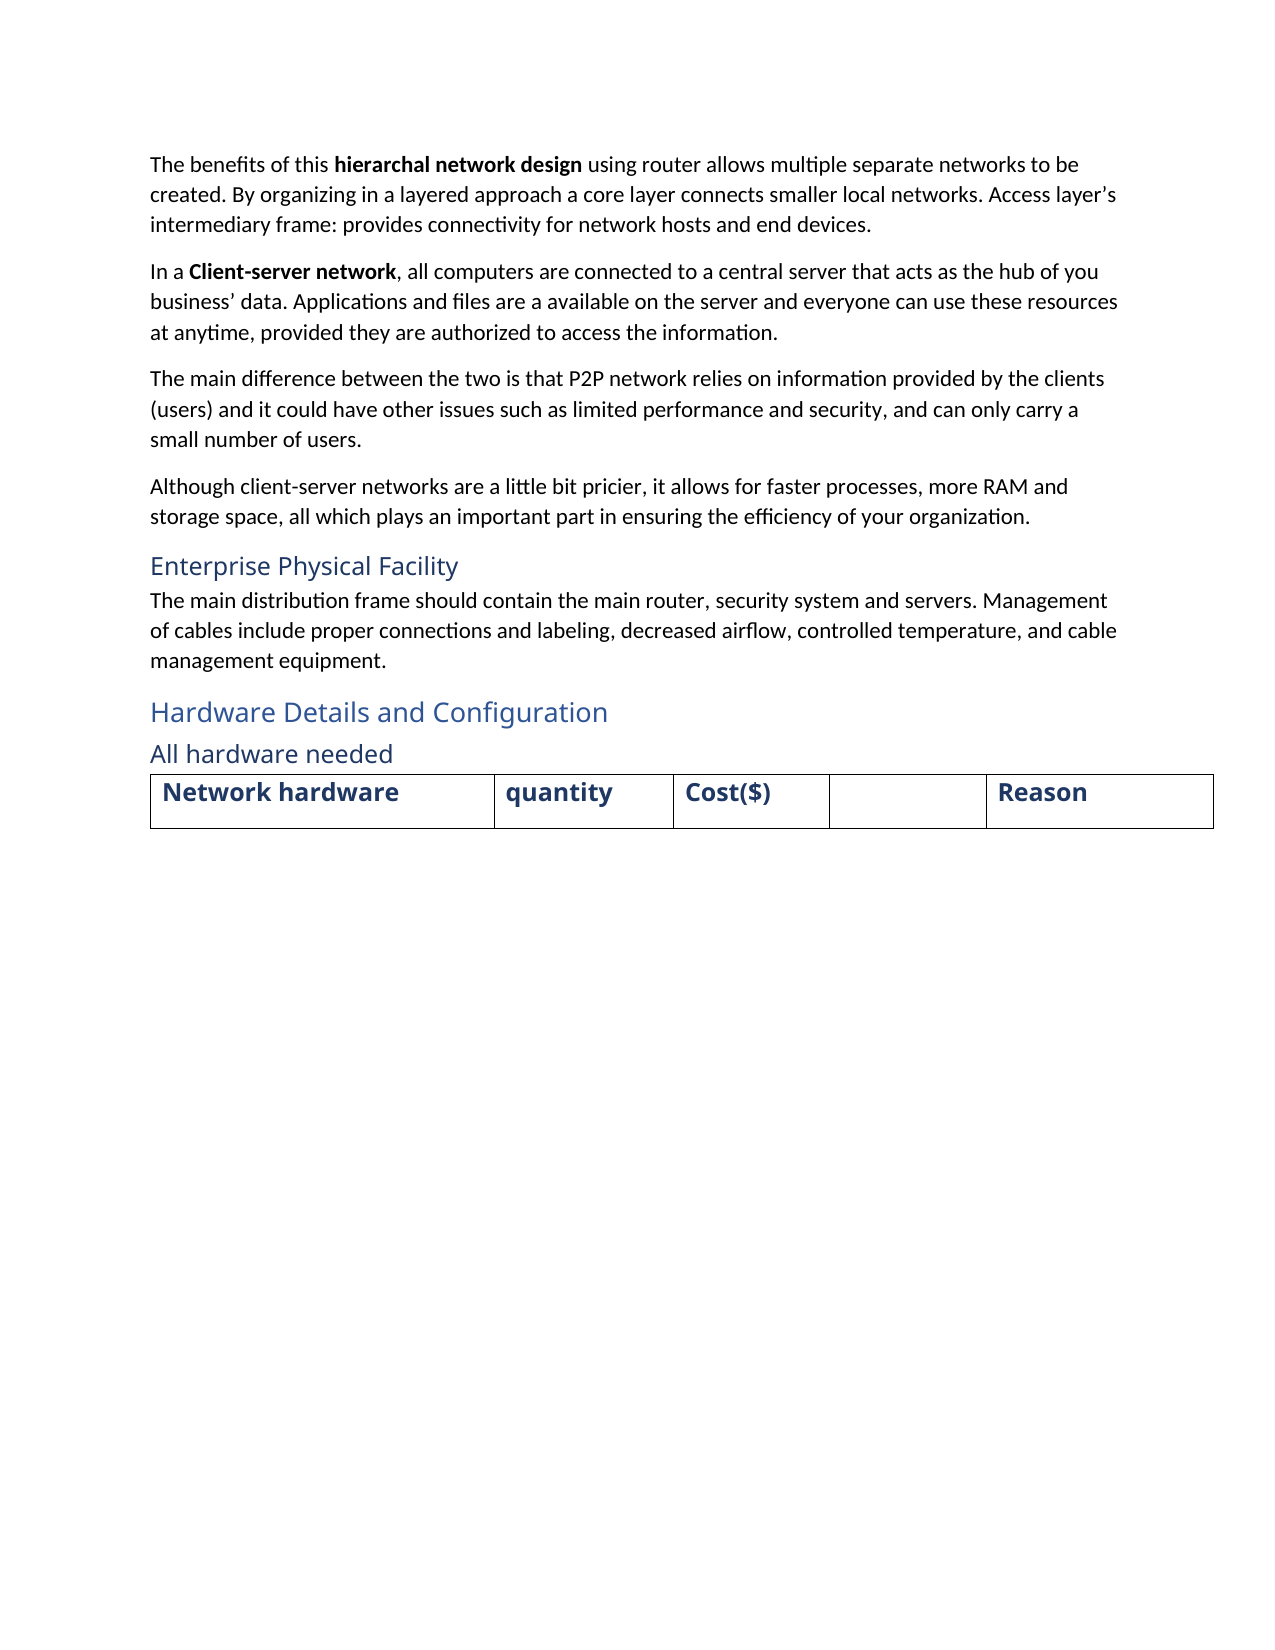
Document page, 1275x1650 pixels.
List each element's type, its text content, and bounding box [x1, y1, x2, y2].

table_header [830, 775, 986, 828]
text The benefits of this hierarchal network design using router allows multiple separate networks to be created. By organizing in a layered approach a core layer connects smaller local networks. Access layer’s intermediary frame: provides connectivity for network hosts and end devices. [150, 150, 1125, 238]
text In a Client-server network, all computers are connected to a central server that acts as the hub of you business’ data. Applications and files are a available on the server and everyone can use these resources at anytime, provided they are authorized to access the information. [150, 257, 1125, 346]
subtitle All hardware needed [150, 737, 1125, 771]
text The main distribution frame should contain the main router, security system and servers. Management of cables include proper connections and labeling, decreased airflow, controlled temperature, and cable management equipment. [150, 586, 1125, 674]
subtitle Hardware Details and Configuration [150, 693, 1125, 730]
table_header quantity [495, 775, 673, 828]
table_header Cost($) [674, 775, 829, 828]
text Although client-server networks are a little bit pricier, it allows for faster processes, more RAM and storage space, all which plays an important part in ensuring the efficiency of your organization. [150, 472, 1125, 530]
subtitle Enterprise Physical Facility [150, 549, 1125, 583]
table_header Reason [987, 775, 1213, 828]
text The main difference between the two is that P2P network relies on information provided by the clients (users) and it could have other issues such as limited performance and security, and can only carry a small number of users. [150, 364, 1125, 453]
table_header Network hardware [151, 775, 494, 828]
